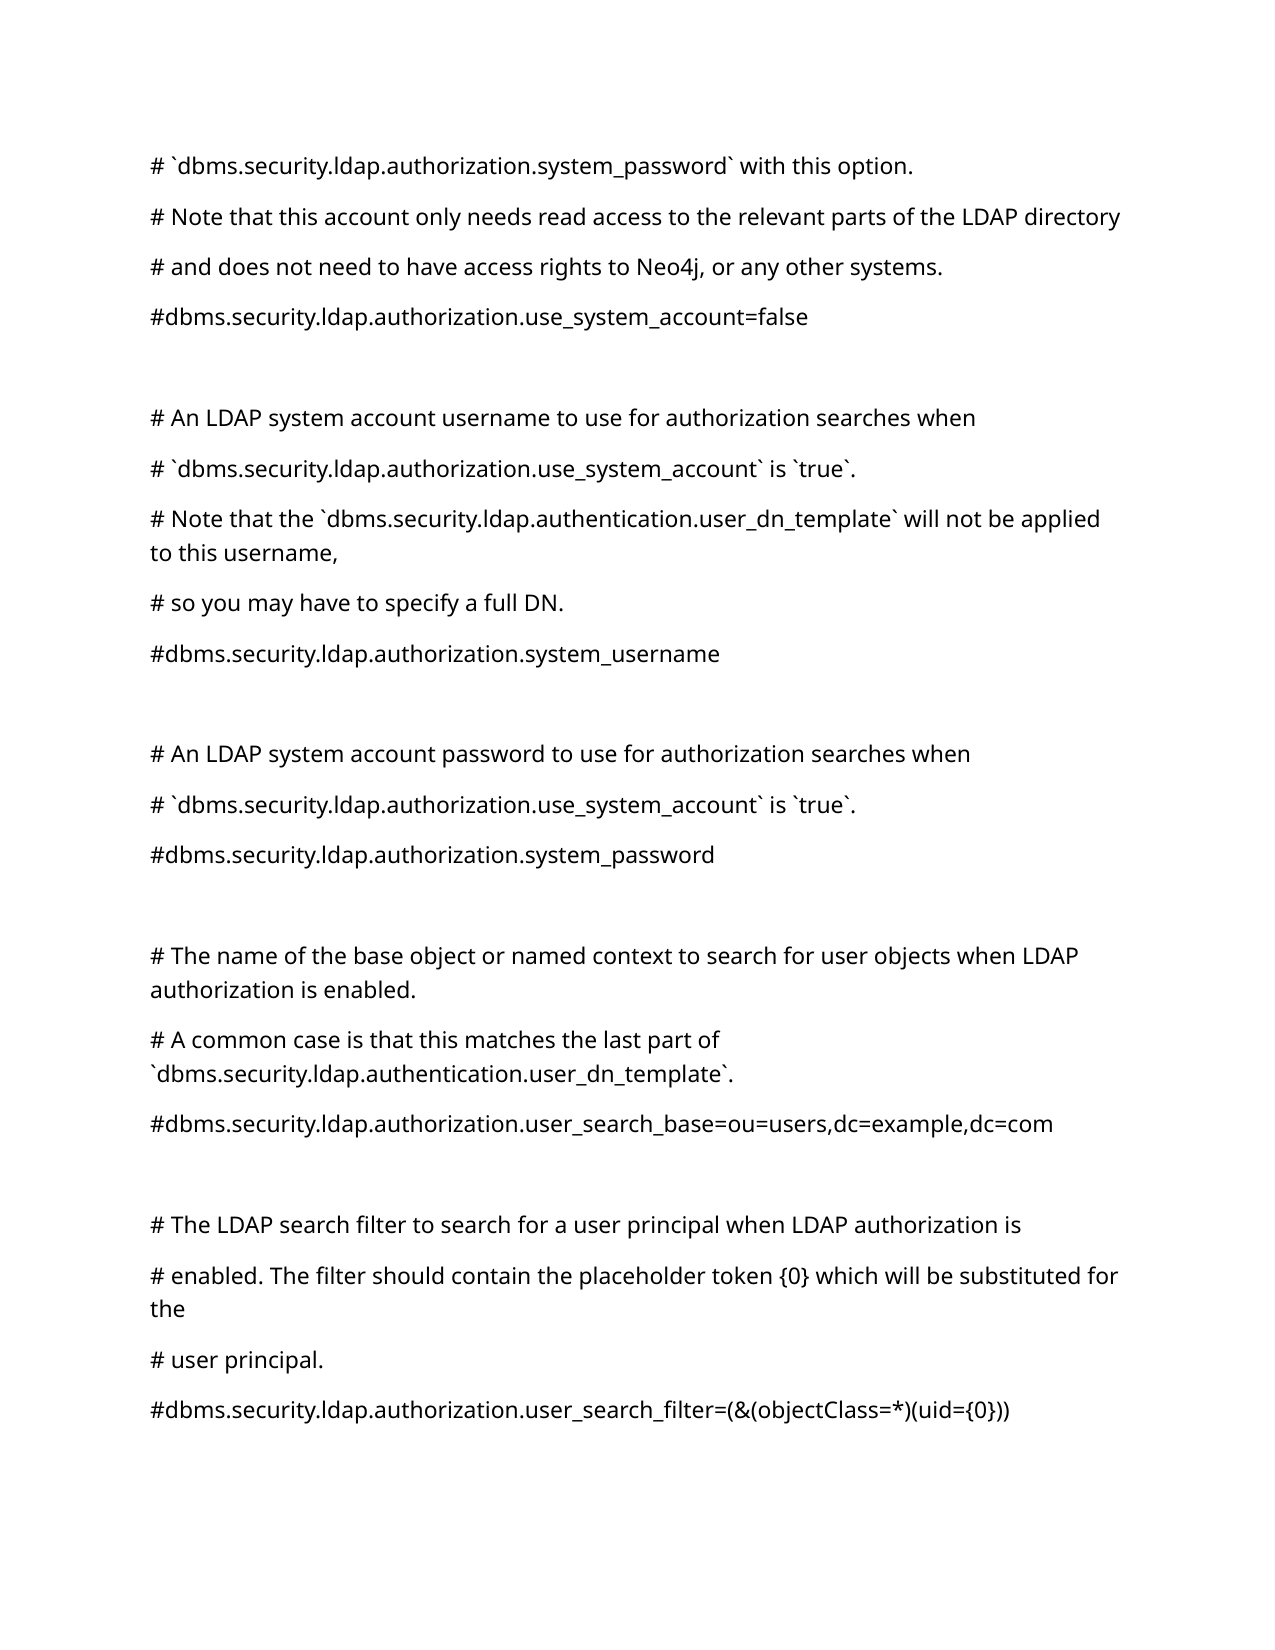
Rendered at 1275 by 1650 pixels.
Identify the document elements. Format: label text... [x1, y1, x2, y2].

text # Note that the `dbms.security.ldap.authentication.user_dn_template` will not be applied to this username, [150, 503, 1125, 568]
text # and does not need to have access rights to Neo4j, or any other systems. [150, 251, 1125, 282]
text # Note that this account only needs read access to the relevant parts of the LDAP directory [150, 200, 1125, 232]
text # user principal. [150, 1344, 1125, 1375]
text # so you may have to specify a full DN. [150, 587, 1125, 618]
text # `dbms.security.ldap.authorization.use_system_account` is `true`. [150, 789, 1125, 820]
text # `dbms.security.ldap.authorization.system_password` with this option. [150, 150, 1125, 181]
text # The name of the base object or named context to search for user objects when LDAP authorization is enabled. [150, 940, 1125, 1005]
text # An LDAP system account password to use for authorization searches when [150, 738, 1125, 769]
text #dbms.security.ldap.authorization.use_system_account=false [150, 301, 1125, 332]
text #dbms.security.ldap.authorization.system_password [150, 839, 1125, 870]
text #dbms.security.ldap.authorization.user_search_base=ou=users,dc=example,dc=com [150, 1108, 1125, 1139]
text #dbms.security.ldap.authorization.system_username [150, 637, 1125, 669]
text # The LDAP search filter to search for a user principal when LDAP authorization is [150, 1209, 1125, 1240]
text # enabled. The filter should contain the placeholder token {0} which will be substituted for the [150, 1259, 1125, 1324]
text # A common case is that this matches the last part of `dbms.security.ldap.authentication.user_dn_template`. [150, 1024, 1125, 1089]
text # `dbms.security.ldap.authorization.use_system_account` is `true`. [150, 452, 1125, 484]
text # An LDAP system account username to use for authorization searches when [150, 402, 1125, 433]
text #dbms.security.ldap.authorization.user_search_filter=(&(objectClass=*)(uid={0})) [150, 1394, 1125, 1425]
